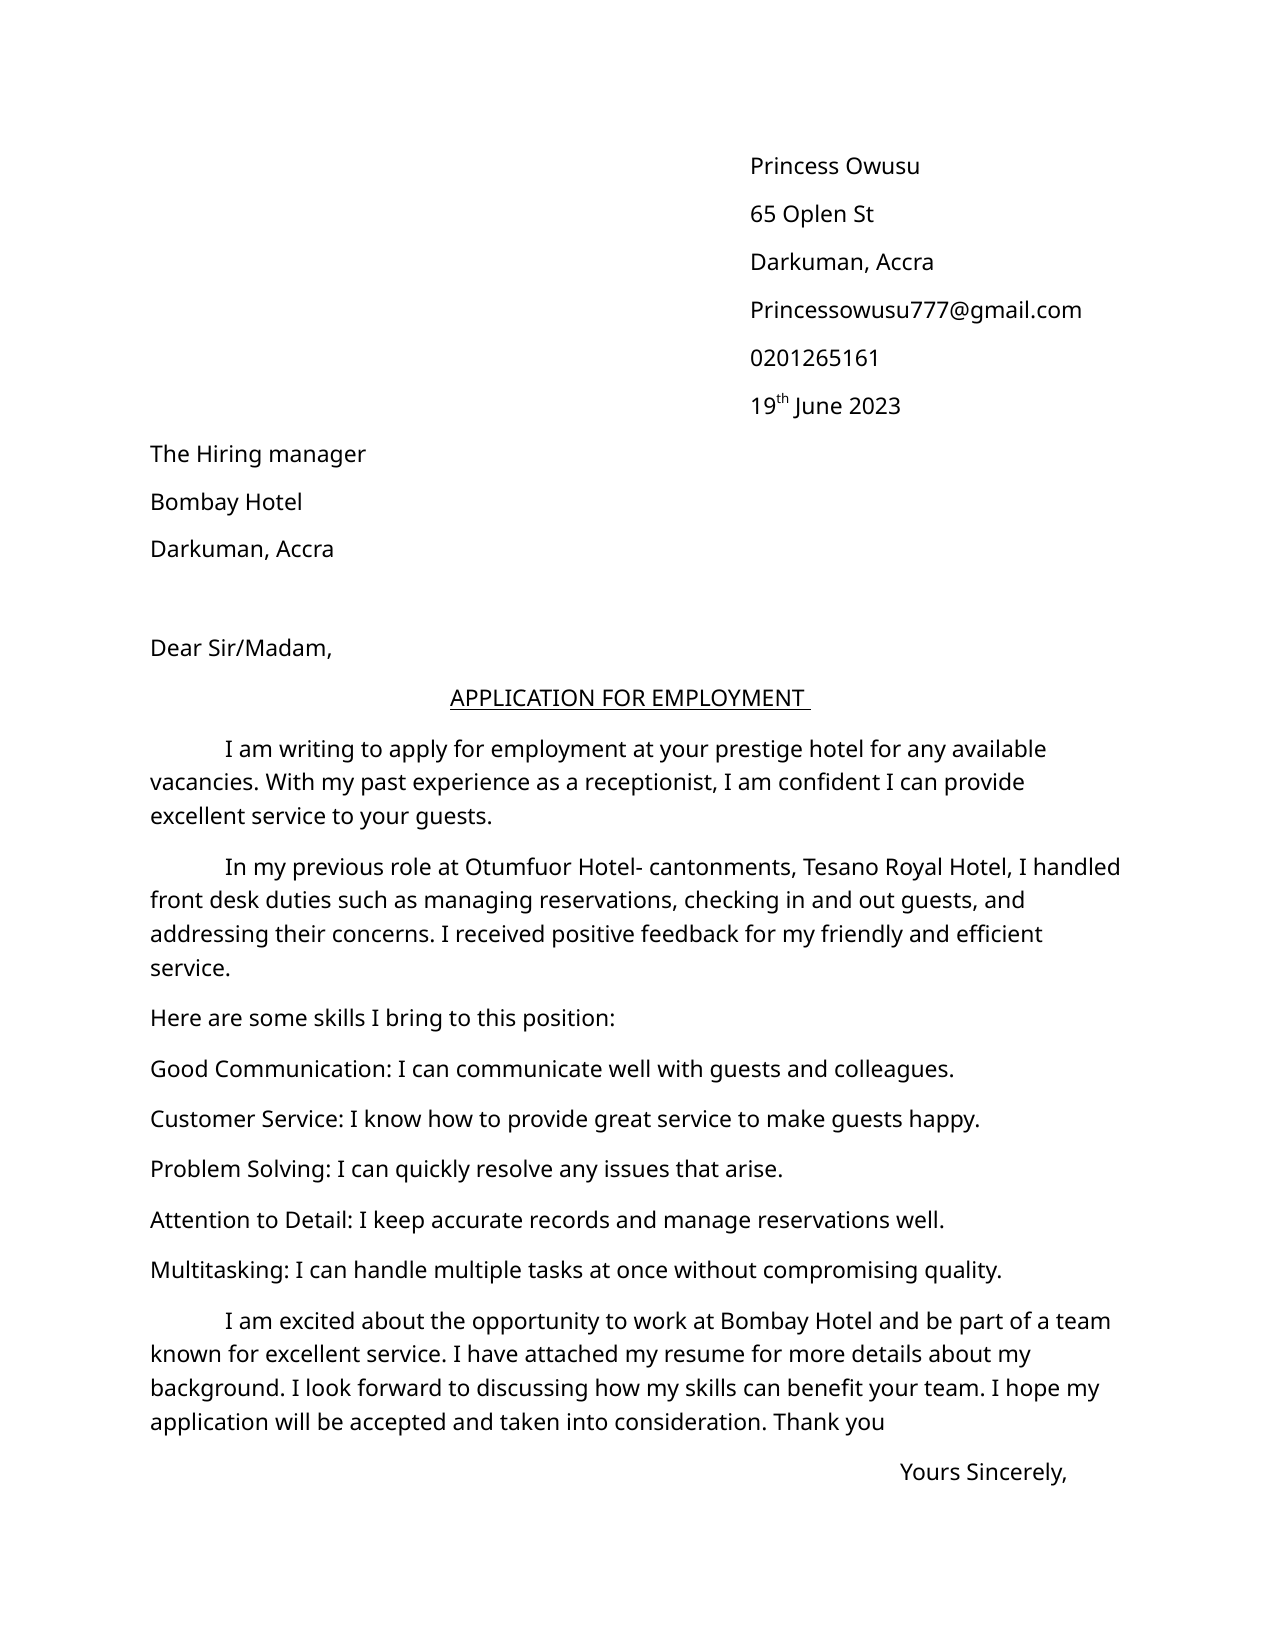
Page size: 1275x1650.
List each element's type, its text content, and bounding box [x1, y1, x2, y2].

text Multitasking: I can handle multiple tasks at once without compromising quality. [150, 1254, 1125, 1285]
text Dear Sir/Madam, [150, 632, 1125, 663]
text 0201265161 [675, 342, 1125, 373]
text Customer Service: I know how to provide great service to make guests happy. [150, 1103, 1125, 1134]
text 65 Oplen St [675, 198, 1125, 229]
text I am writing to apply for employment at your prestige hotel for any available vacancies. With my past experience as a receptionist, I am confident I can provide excellent service to your guests. [150, 732, 1125, 831]
text APPLICATION FOR EMPLOYMENT [375, 682, 1125, 713]
text In my previous role at Otumfuor Hotel- cantonments, Tesano Royal Hotel, I handled front desk duties such as managing reservations, checking in and out guests, and addressing their concerns. I received positive feedback for my friendly and efficient service. [150, 850, 1125, 983]
text Yours Sincerely, [900, 1456, 1125, 1487]
text Princessowusu777@gmail.com [750, 294, 1125, 325]
text Problem Solving: I can quickly resolve any issues that arise. [150, 1153, 1125, 1184]
text Here are some skills I bring to this position: [150, 1002, 1125, 1033]
text Bombay Hotel [150, 485, 1125, 517]
text The Hiring manager [150, 437, 1125, 469]
text Attention to Detail: I keep accurate records and manage reservations well. [150, 1204, 1125, 1235]
text I am excited about the opportunity to work at Bombay Hotel and be part of a team known for excellent service. I have attached my resume for more details about my background. I look forward to discussing how my skills can benefit your team. I hope my application will be accepted and taken into consideration. Thank you [150, 1304, 1125, 1437]
text Darkuman, Accra [150, 533, 1125, 564]
text Darkuman, Accra [675, 246, 1125, 277]
text Good Communication: I can communicate well with guests and colleagues. [150, 1052, 1125, 1084]
text 19th June 2023 [675, 389, 1125, 421]
text Princess Owusu [675, 150, 1125, 181]
